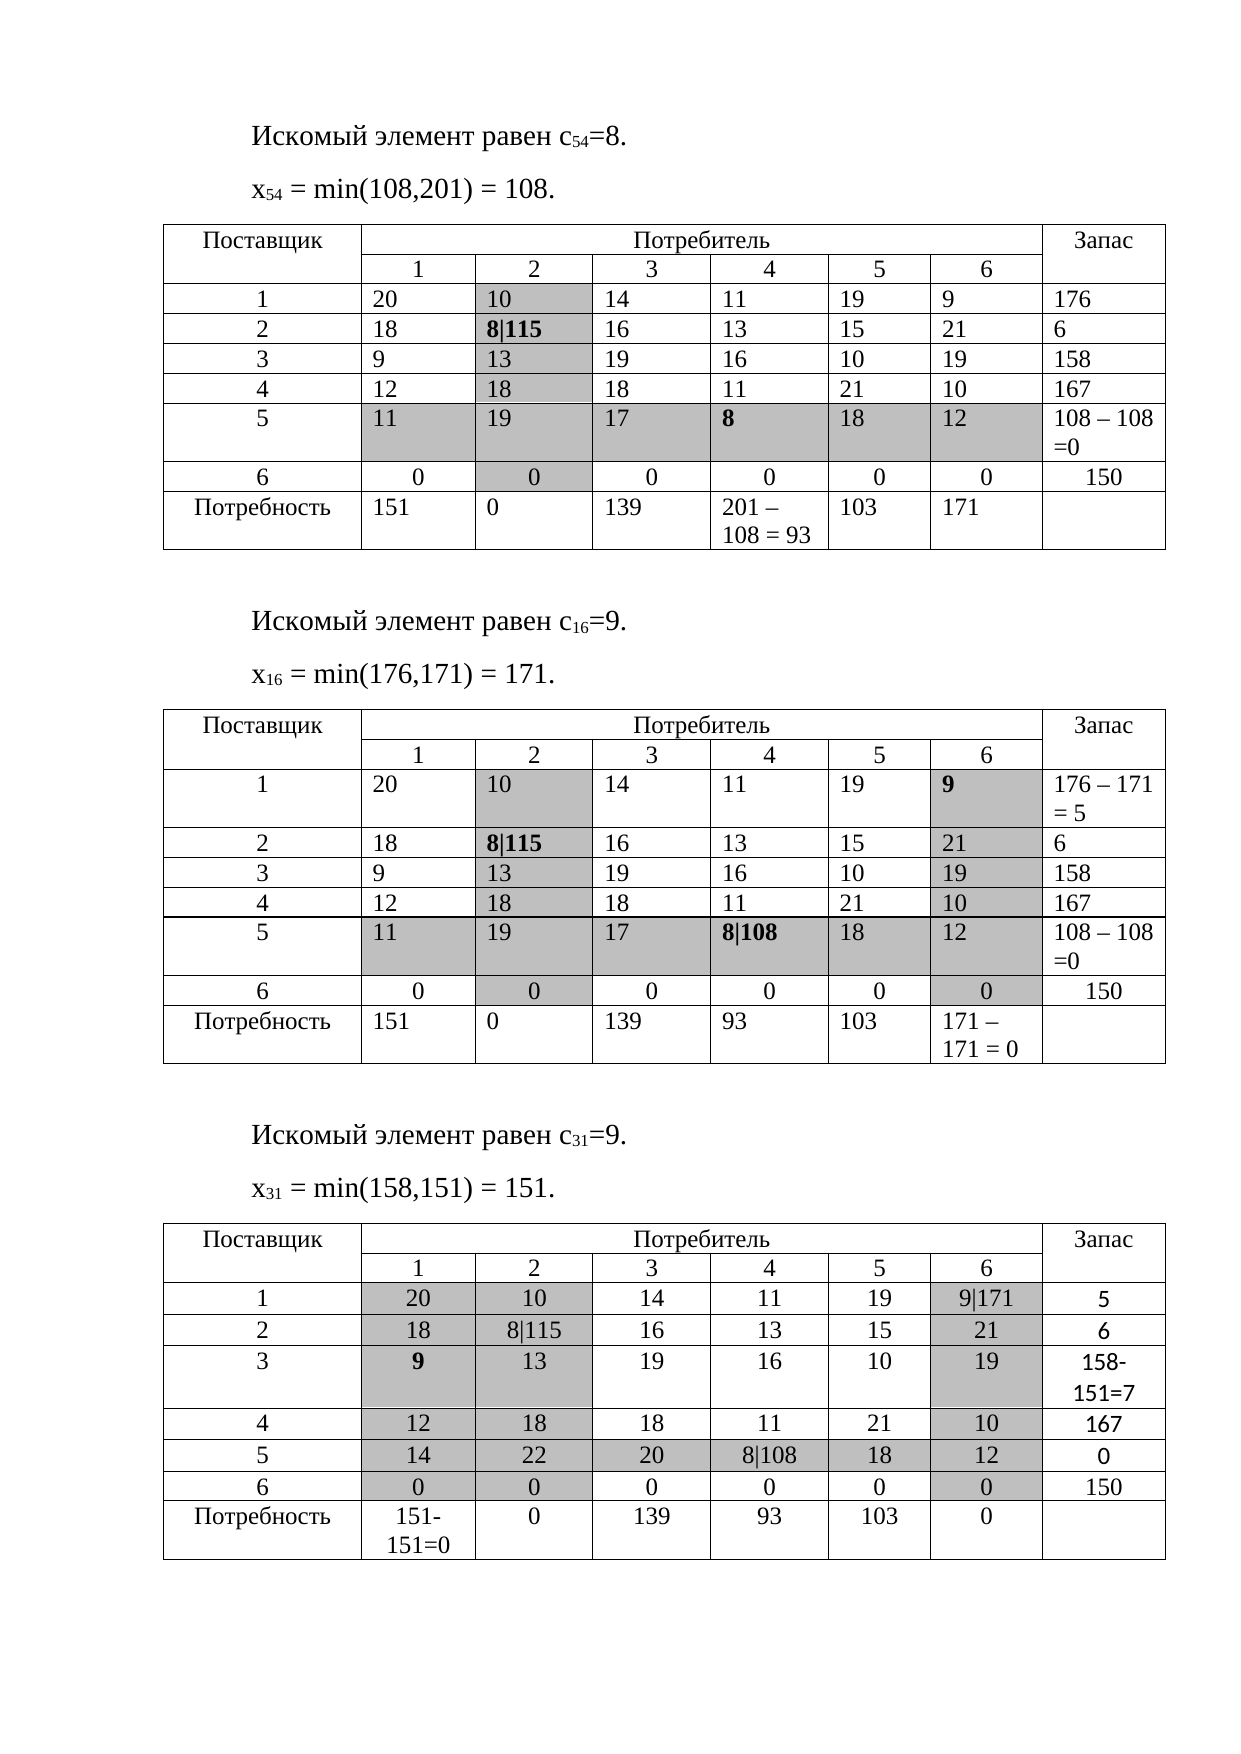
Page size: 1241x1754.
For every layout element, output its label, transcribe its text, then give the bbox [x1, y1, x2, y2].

table_cell 18 [829, 1440, 930, 1471]
table_cell 10 [829, 858, 930, 887]
table_cell 13 [476, 858, 592, 887]
table_cell 16 [711, 858, 828, 887]
table_cell 0 [829, 462, 930, 491]
table_cell 10 [829, 344, 930, 373]
table_cell 20 [362, 1283, 475, 1314]
table_cell 18 [476, 888, 592, 916]
table_cell 9 [931, 284, 1042, 313]
table_cell 19 [593, 344, 710, 373]
table_cell 5 [164, 1440, 361, 1471]
table_cell 18 [593, 1409, 710, 1439]
table_cell 103 [829, 492, 930, 549]
table_cell 2 [476, 740, 592, 768]
table_cell 6 [164, 1472, 361, 1500]
table_cell 9 [362, 1346, 475, 1407]
table_cell 14 [593, 770, 710, 827]
text x31 = min(158,151) = 151. [177, 1170, 1152, 1203]
text x16 = min(176,171) = 171. [177, 656, 1152, 689]
table_cell 150 [1043, 462, 1165, 491]
table_cell 12 [931, 918, 1042, 975]
table_cell 93 [711, 1501, 828, 1559]
table_cell 10 [931, 1409, 1042, 1439]
table_cell 21 [931, 1315, 1042, 1345]
table_cell 0 [593, 462, 710, 491]
table_cell 4 [711, 740, 828, 768]
table_header Потребитель [362, 1224, 1042, 1252]
table_cell 11 [711, 1409, 828, 1439]
table_cell 4 [164, 374, 361, 402]
table_cell 4 [164, 888, 361, 916]
table_cell 150 [1043, 1472, 1165, 1500]
table_cell 5 [164, 918, 361, 975]
table_cell 167 [1043, 1409, 1165, 1439]
table_cell 18 [593, 374, 710, 402]
table_cell 22 [476, 1440, 592, 1471]
table_cell 18 [362, 828, 475, 857]
table_cell 11 [711, 284, 828, 313]
table_cell 14 [593, 1283, 710, 1314]
table_cell 6 [1043, 828, 1165, 857]
table_cell 21 [829, 374, 930, 402]
table_cell 12 [362, 374, 475, 402]
table_cell 19 [593, 1346, 710, 1407]
table_cell 176 – 171 = 5 [1043, 770, 1165, 827]
table_cell 5 [829, 740, 930, 768]
table_cell 4 [711, 255, 828, 283]
table_cell 1 [164, 1283, 361, 1314]
table_cell 10 [476, 284, 592, 313]
table_cell 0 [593, 976, 710, 1005]
table_cell 1 [362, 255, 475, 283]
table_cell 1 [362, 1254, 475, 1282]
table_cell 2 [164, 314, 361, 343]
table_cell 0 [476, 976, 592, 1005]
table_cell 15 [829, 828, 930, 857]
table_cell 19 [931, 1346, 1042, 1407]
table_cell 11 [711, 374, 828, 402]
table_cell 21 [931, 828, 1042, 857]
table_cell 19 [476, 404, 592, 461]
table_cell 8|108 [711, 918, 828, 975]
table_cell 11 [362, 404, 475, 461]
table_cell 14 [362, 1440, 475, 1471]
table_cell 6 [931, 1254, 1042, 1282]
table_cell 8|115 [476, 314, 592, 343]
table_cell 19 [829, 284, 930, 313]
table_cell 18 [593, 888, 710, 916]
table_cell 16 [593, 314, 710, 343]
table_cell 10 [829, 1346, 930, 1407]
table_cell 19 [931, 858, 1042, 887]
table_cell 0 [931, 462, 1042, 491]
table_cell 19 [476, 918, 592, 975]
table_header Запас [1043, 1224, 1165, 1282]
table_cell 8 [711, 404, 828, 461]
table_cell 0 [1043, 1440, 1165, 1471]
table_cell 139 [593, 1006, 710, 1063]
table_cell 11 [711, 1283, 828, 1314]
table_cell 10 [931, 888, 1042, 916]
table_cell 3 [593, 740, 710, 768]
table_header Потребитель [362, 225, 1042, 253]
table_cell 0 [476, 1472, 592, 1500]
table_cell 19 [593, 858, 710, 887]
table_cell 14 [593, 284, 710, 313]
table_cell 5 [164, 404, 361, 461]
table_cell 19 [829, 770, 930, 827]
table_cell 151 [362, 1006, 475, 1063]
table_cell 13 [711, 1315, 828, 1345]
table_cell 1 [164, 770, 361, 827]
table_cell 0 [711, 1472, 828, 1500]
table_cell 103 [829, 1501, 930, 1559]
table_cell 13 [711, 828, 828, 857]
table_cell 15 [829, 314, 930, 343]
table_cell 12 [931, 1440, 1042, 1471]
table_cell 9 [362, 858, 475, 887]
table_cell Потребность [164, 1006, 361, 1063]
table_cell 3 [164, 858, 361, 887]
table_cell 18 [476, 1409, 592, 1439]
table_cell 0 [829, 1472, 930, 1500]
table_cell 4 [164, 1409, 361, 1439]
table_cell [1043, 1006, 1165, 1063]
table_cell 12 [931, 404, 1042, 461]
table_cell 1 [164, 284, 361, 313]
table_cell 19 [829, 1283, 930, 1314]
table_cell 0 [476, 1006, 592, 1063]
text Искомый элемент равен c54=8. [177, 118, 1152, 152]
table_cell 17 [593, 404, 710, 461]
table_header Поставщик [164, 1224, 361, 1282]
table_cell 11 [711, 770, 828, 827]
table_cell 201 – 108 = 93 [711, 492, 828, 549]
table_cell 4 [711, 1254, 828, 1282]
table_cell 8|108 [711, 1440, 828, 1471]
table_cell 158 [1043, 858, 1165, 887]
text x54 = min(108,201) = 108. [177, 171, 1152, 204]
table_cell 16 [711, 344, 828, 373]
table_cell 108 – 108 =0 [1043, 918, 1165, 975]
table_cell 19 [931, 344, 1042, 373]
table_cell 139 [593, 1501, 710, 1559]
table_cell 0 [362, 1472, 475, 1500]
table_cell 5 [1043, 1283, 1165, 1314]
table_cell 167 [1043, 888, 1165, 916]
table_cell 18 [829, 404, 930, 461]
table_cell 11 [362, 918, 475, 975]
table_cell 6 [164, 462, 361, 491]
table_cell Потребность [164, 1501, 361, 1559]
table_cell 171 [931, 492, 1042, 549]
table_header Поставщик [164, 710, 361, 768]
table_cell 167 [1043, 374, 1165, 402]
table_cell 21 [931, 314, 1042, 343]
table_header Поставщик [164, 225, 361, 283]
table_cell 176 [1043, 284, 1165, 313]
table_cell 0 [711, 976, 828, 1005]
table_header Запас [1043, 710, 1165, 768]
table_cell 10 [931, 374, 1042, 402]
table_cell 158-151=7 [1043, 1346, 1165, 1407]
table_cell 10 [476, 1283, 592, 1314]
table_cell 0 [362, 976, 475, 1005]
table_cell 1 [362, 740, 475, 768]
table_cell 3 [164, 344, 361, 373]
table_cell 151 [362, 492, 475, 549]
table_cell Потребность [164, 492, 361, 549]
table_cell 13 [476, 1346, 592, 1407]
table_cell 12 [362, 1409, 475, 1439]
table_cell 9|171 [931, 1283, 1042, 1314]
table_cell 93 [711, 1006, 828, 1063]
table_cell 11 [711, 888, 828, 916]
table_cell 108 – 108 =0 [1043, 404, 1165, 461]
text Искомый элемент равен c31=9. [177, 1117, 1152, 1151]
table_cell 0 [931, 1472, 1042, 1500]
table_cell 12 [362, 888, 475, 916]
table_cell 0 [711, 462, 828, 491]
table_cell 9 [931, 770, 1042, 827]
table_cell 0 [476, 1501, 592, 1559]
table_cell 2 [164, 1315, 361, 1345]
table_cell 17 [593, 918, 710, 975]
table_cell 171 – 171 = 0 [931, 1006, 1042, 1063]
table_cell 0 [829, 976, 930, 1005]
table_cell 20 [362, 284, 475, 313]
table_cell 3 [164, 1346, 361, 1407]
table_cell 0 [593, 1472, 710, 1500]
table_cell 103 [829, 1006, 930, 1063]
table_cell 6 [1043, 314, 1165, 343]
table_cell 15 [829, 1315, 930, 1345]
table_cell 3 [593, 1254, 710, 1282]
table_cell 6 [164, 976, 361, 1005]
table_cell [1043, 492, 1165, 549]
table_cell 139 [593, 492, 710, 549]
table_cell 0 [931, 976, 1042, 1005]
text Искомый элемент равен c16=9. [177, 603, 1152, 637]
table_cell [1043, 1501, 1165, 1559]
table_cell 18 [829, 918, 930, 975]
table_cell 10 [476, 770, 592, 827]
table_cell 6 [931, 255, 1042, 283]
table_cell 18 [362, 1315, 475, 1345]
table_cell 13 [476, 344, 592, 373]
table_cell 2 [476, 1254, 592, 1282]
table_cell 0 [362, 462, 475, 491]
table_cell 6 [931, 740, 1042, 768]
table_cell 18 [362, 314, 475, 343]
table_cell 16 [711, 1346, 828, 1407]
table_cell 21 [829, 1409, 930, 1439]
table_cell 151-151=0 [362, 1501, 475, 1559]
table_cell 158 [1043, 344, 1165, 373]
table_cell 3 [593, 255, 710, 283]
table_cell 5 [829, 1254, 930, 1282]
table_header Потребитель [362, 710, 1042, 739]
table_cell 16 [593, 1315, 710, 1345]
table_cell 13 [711, 314, 828, 343]
table_cell 21 [829, 888, 930, 916]
table_cell 18 [476, 374, 592, 402]
table_cell 0 [476, 492, 592, 549]
table_cell 9 [362, 344, 475, 373]
table_cell 150 [1043, 976, 1165, 1005]
table_cell 8|115 [476, 1315, 592, 1345]
table_cell 2 [164, 828, 361, 857]
table_cell 0 [931, 1501, 1042, 1559]
table_cell 0 [476, 462, 592, 491]
table_cell 8|115 [476, 828, 592, 857]
table_cell 2 [476, 255, 592, 283]
table_cell 16 [593, 828, 710, 857]
table_cell 5 [829, 255, 930, 283]
table_cell 6 [1043, 1315, 1165, 1345]
table_cell 20 [593, 1440, 710, 1471]
table_cell 20 [362, 770, 475, 827]
table_header Запас [1043, 225, 1165, 283]
